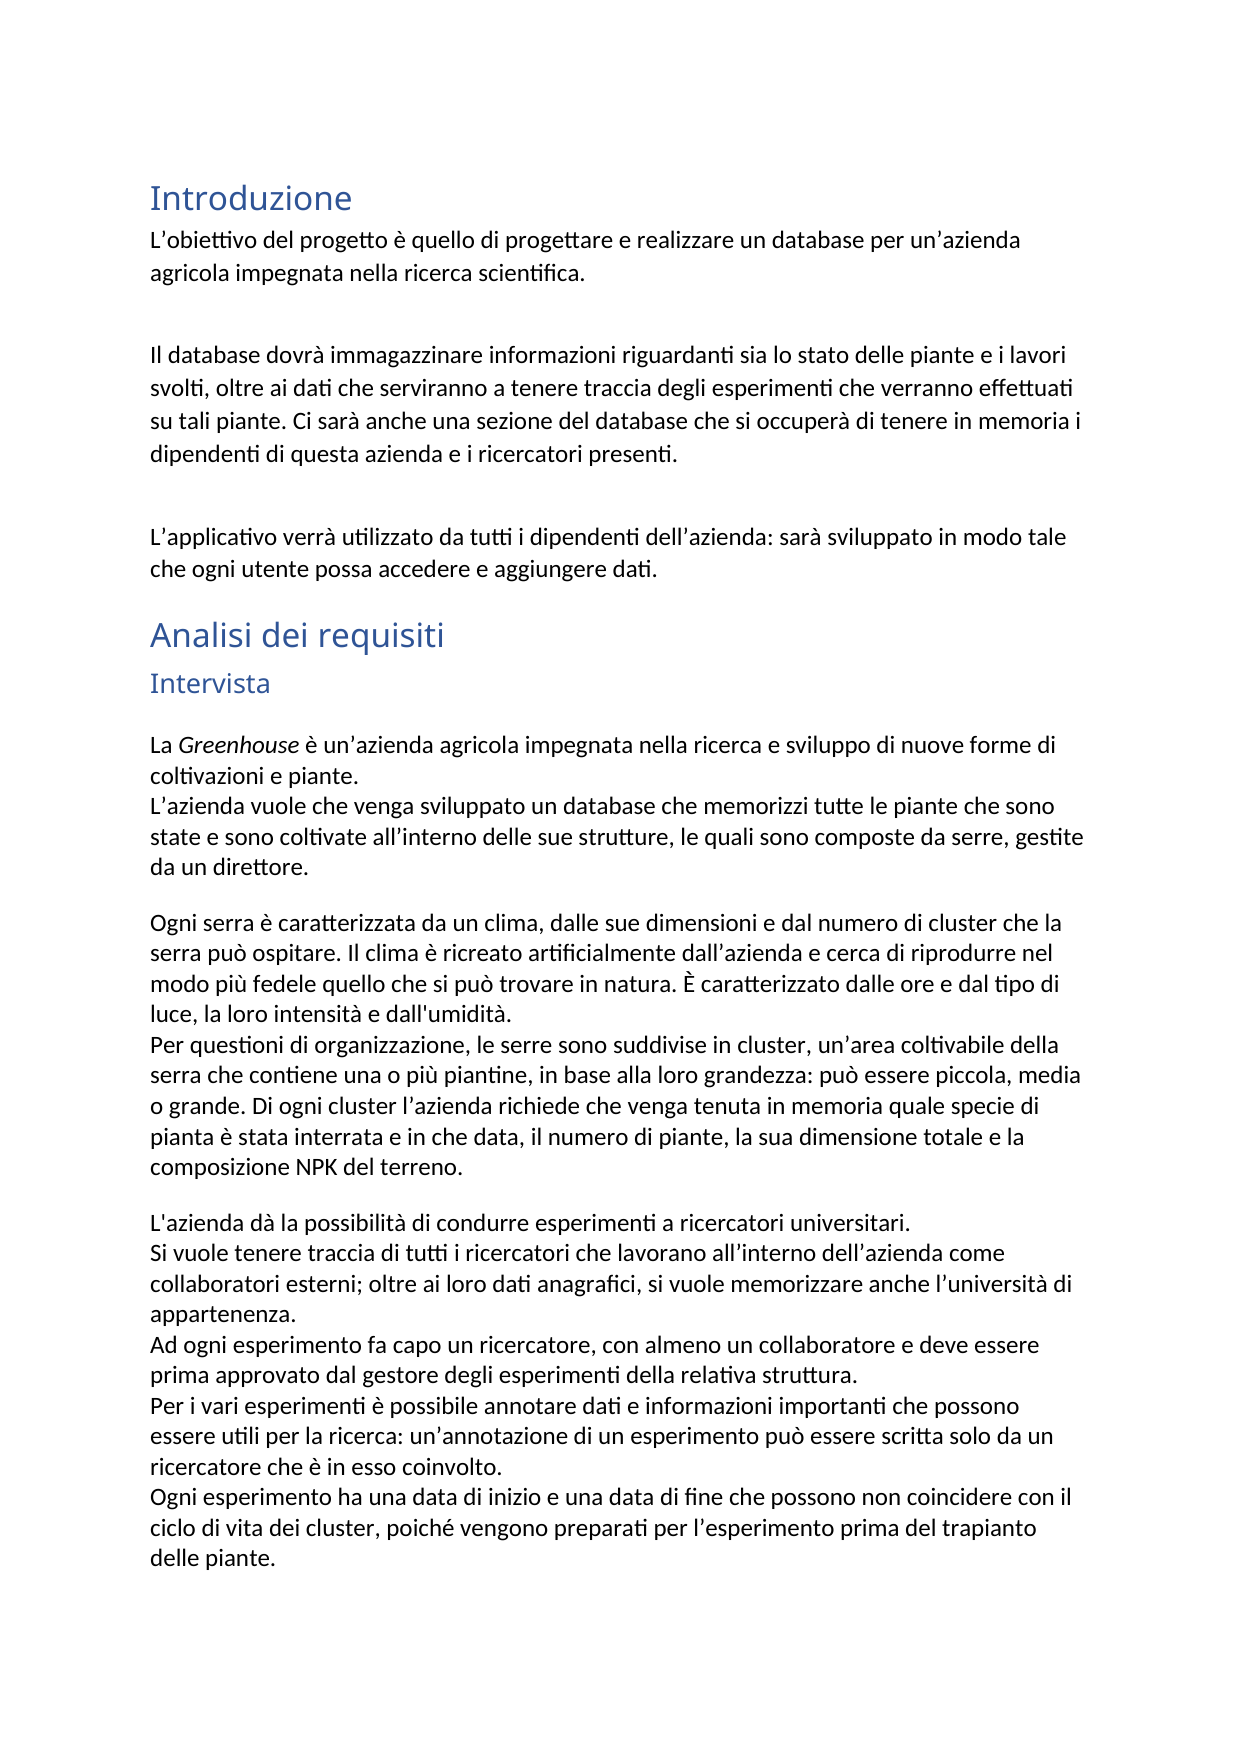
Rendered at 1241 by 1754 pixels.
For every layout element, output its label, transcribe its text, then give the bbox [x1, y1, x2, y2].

text La Greenhouse è un’azienda agricola impegnata nella ricerca e sviluppo di nuove forme di coltivazioni e piante. L’azienda vuole che venga sviluppato un database che memorizzi tutte le piante che sono state e sono coltivate all’interno delle sue strutture, le quali sono composte da serre, gestite da un direttore. [150, 729, 1090, 882]
text L’applicativo verrà utilizzato da tutti i dipendenti dell’azienda: sarà sviluppato in modo tale che ogni utente possa accedere e aggiungere dati. [150, 488, 1090, 584]
text Ogni serra è caratterizzata da un clima, dalle sue dimensioni e dal numero di cluster che la serra può ospitare. Il clima è ricreato artificialmente dall’azienda e cerca di riprodurre nel modo più fedele quello che si può trovare in natura. È caratterizzato dalle ore e dal tipo di luce, la loro intensità e dall'umidità. Per questioni di organizzazione, le serre sono suddivise in cluster, un’area coltivabile della serra che contiene una o più piantine, in base alla loro grandezza: può essere piccola, media o grande. Di ogni cluster l’azienda richiede che venga tenuta in memoria quale specie di pianta è stata interrata e in che data, il numero di piante, la sua dimensione totale e la composizione NPK del terreno. [150, 907, 1090, 1182]
subtitle Analisi dei requisiti [150, 611, 1090, 657]
text Il database dovrà immagazzinare informazioni riguardanti sia lo stato delle piante e i lavori svolti, oltre ai dati che serviranno a tenere traccia degli esperimenti che verranno effettuati su tali piante. Ci sarà anche una sezione del database che si occuperà di tenere in memoria i dipendenti di questa azienda e i ricercatori presenti. [150, 306, 1090, 469]
subtitle Intervista [150, 664, 1090, 701]
text L'azienda dà la possibilità di condurre esperimenti a ricercatori universitari. Si vuole tenere traccia di tutti i ricercatori che lavorano all’interno dell’azienda come collaboratori esterni; oltre ai loro dati anagrafici, si vuole memorizzare anche l’università di appartenenza. Ad ogni esperimento fa capo un ricercatore, con almeno un collaboratore e deve essere prima approvato dal gestore degli esperimenti della relativa struttura. Per i vari esperimenti è possibile annotare dati e informazioni importanti che possono essere utili per la ricerca: un’annotazione di un esperimento può essere scritta solo da un ricercatore che è in esso coinvolto. Ogni esperimento ha una data di inizio e una data di fine che possono non coincidere con il ciclo di vita dei cluster, poiché vengono preparati per l’esperimento prima del trapianto delle piante. [150, 1207, 1090, 1573]
subtitle Introduzione [150, 175, 1090, 220]
text L’obiettivo del progetto è quello di progettare e realizzare un database per un’azienda agricola impegnata nella ricerca scientifica. [150, 224, 1090, 287]
